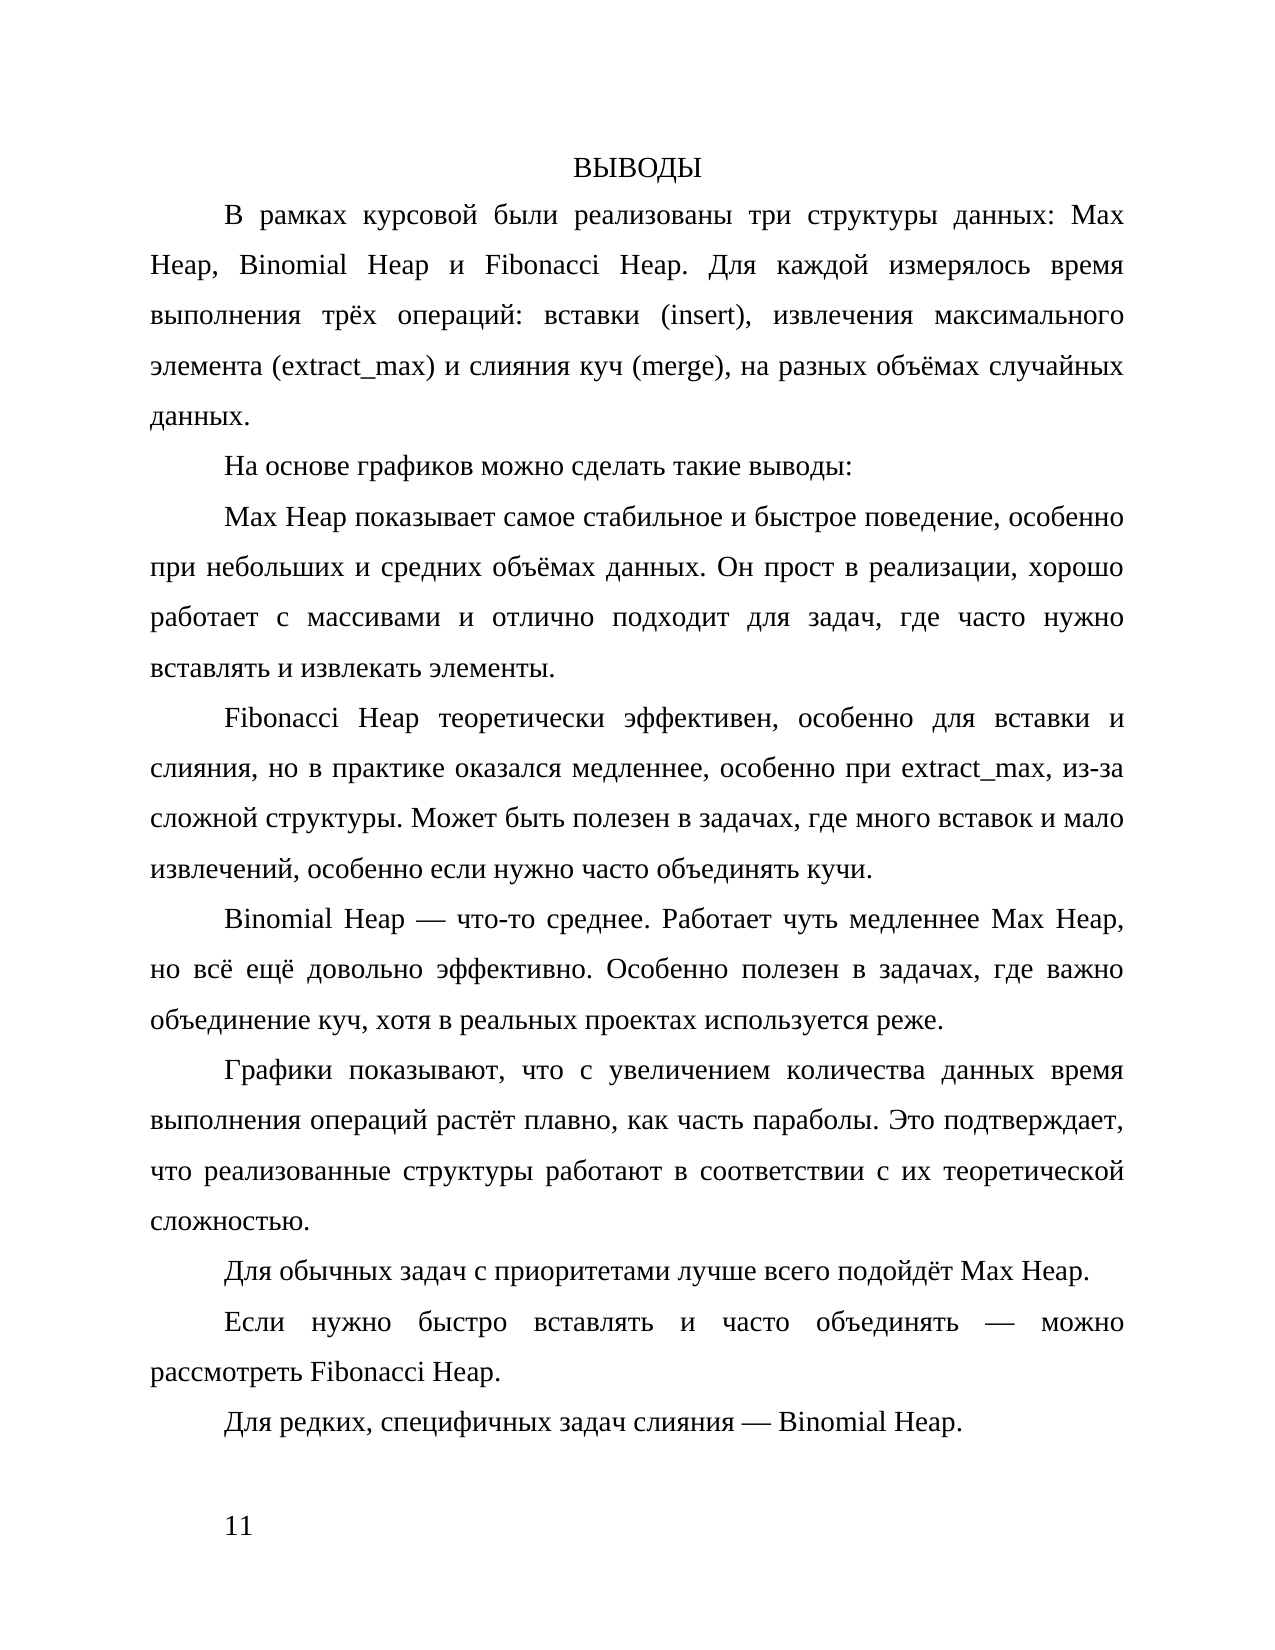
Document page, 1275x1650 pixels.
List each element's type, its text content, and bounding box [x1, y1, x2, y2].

text Для обычных задач с приоритетами лучше всего подойдёт Max Heap. [150, 1253, 1125, 1287]
text Графики показывают, что с увеличением количества данных время выполнения операций растёт плавно, как часть параболы. Это подтверждает, что реализованные структуры работают в соответствии с их теоретической сложностью. [150, 1052, 1125, 1237]
text Fibonacci Heap теоретически эффективен, особенно для вставки и слияния, но в практике оказался медленнее, особенно при extract_max, из-за сложной структуры. Может быть полезен в задачах, где много вставок и мало извлечений, особенно если нужно часто объединять кучи. [150, 700, 1125, 884]
text На основе графиков можно сделать такие выводы: [150, 448, 1125, 482]
text Binomial Heap — что-то среднее. Работает чуть медленнее Max Heap, но всё ещё довольно эффективно. Особенно полезен в задачах, где важно объединение куч, хотя в реальных проектах используется реже. [150, 901, 1125, 1035]
text Max Heap показывает самое стабильное и быстрое поведение, особенно при небольших и средних объёмах данных. Он прост в реализации, хорошо работает с массивами и отлично подходит для задач, где часто нужно вставлять и извлекать элементы. [150, 499, 1125, 683]
subtitle ВЫВОДЫ [150, 150, 1125, 183]
text Для редких, специфичных задач слияния — Binomial Heap. [150, 1404, 1125, 1438]
text Если нужно быстро вставлять и часто объединять — можно рассмотреть Fibonacci Heap. [150, 1304, 1125, 1388]
text В рамках курсовой были реализованы три структуры данных: Max Heap, Binomial Heap и Fibonacci Heap. Для каждой измерялось время выполнения трёх операций: вставки (insert), извлечения максимального элемента (extract_max) и слияния куч (merge), на разных объёмах случайных данных. [150, 197, 1125, 432]
